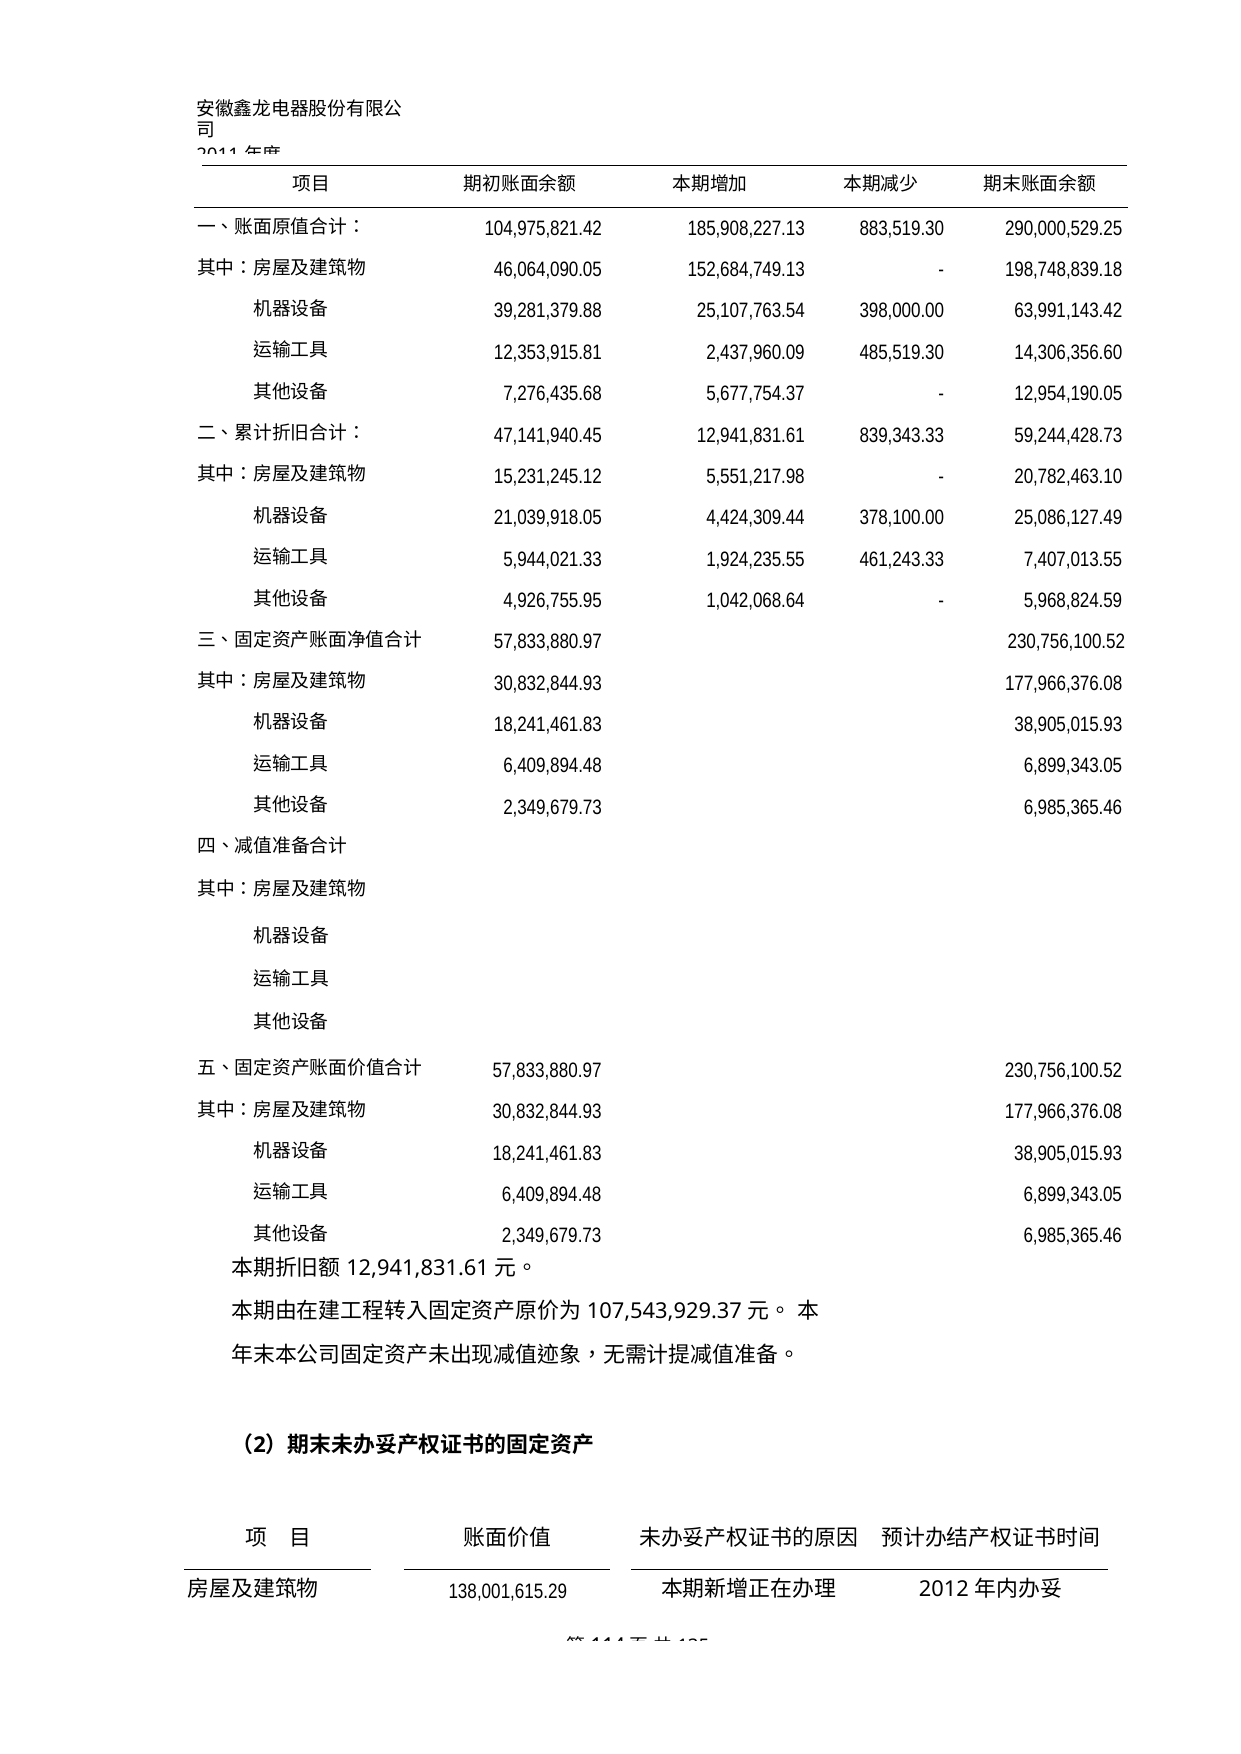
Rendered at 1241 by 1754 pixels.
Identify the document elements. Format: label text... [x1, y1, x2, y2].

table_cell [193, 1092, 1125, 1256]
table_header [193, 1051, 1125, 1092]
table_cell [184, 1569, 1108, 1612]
text （2）期末未办妥产权证书的固定资产 [231, 1429, 1140, 1459]
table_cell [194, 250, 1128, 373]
text 本期由在建工程转入固定资产原价为 107,543,929.37 元。 本年末本公司固定资产未出现减值迹象，无需计提减值准备。 [231, 1295, 824, 1368]
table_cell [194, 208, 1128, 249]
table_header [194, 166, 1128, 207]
text 机器设备 运输工具 其他设备 [253, 922, 329, 1033]
text 四、减值准备合计 其中：房屋及建筑物 [197, 833, 368, 901]
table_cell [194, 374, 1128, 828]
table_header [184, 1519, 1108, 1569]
text 本期折旧额 12,941,831.61 元。 [231, 1256, 1140, 1281]
